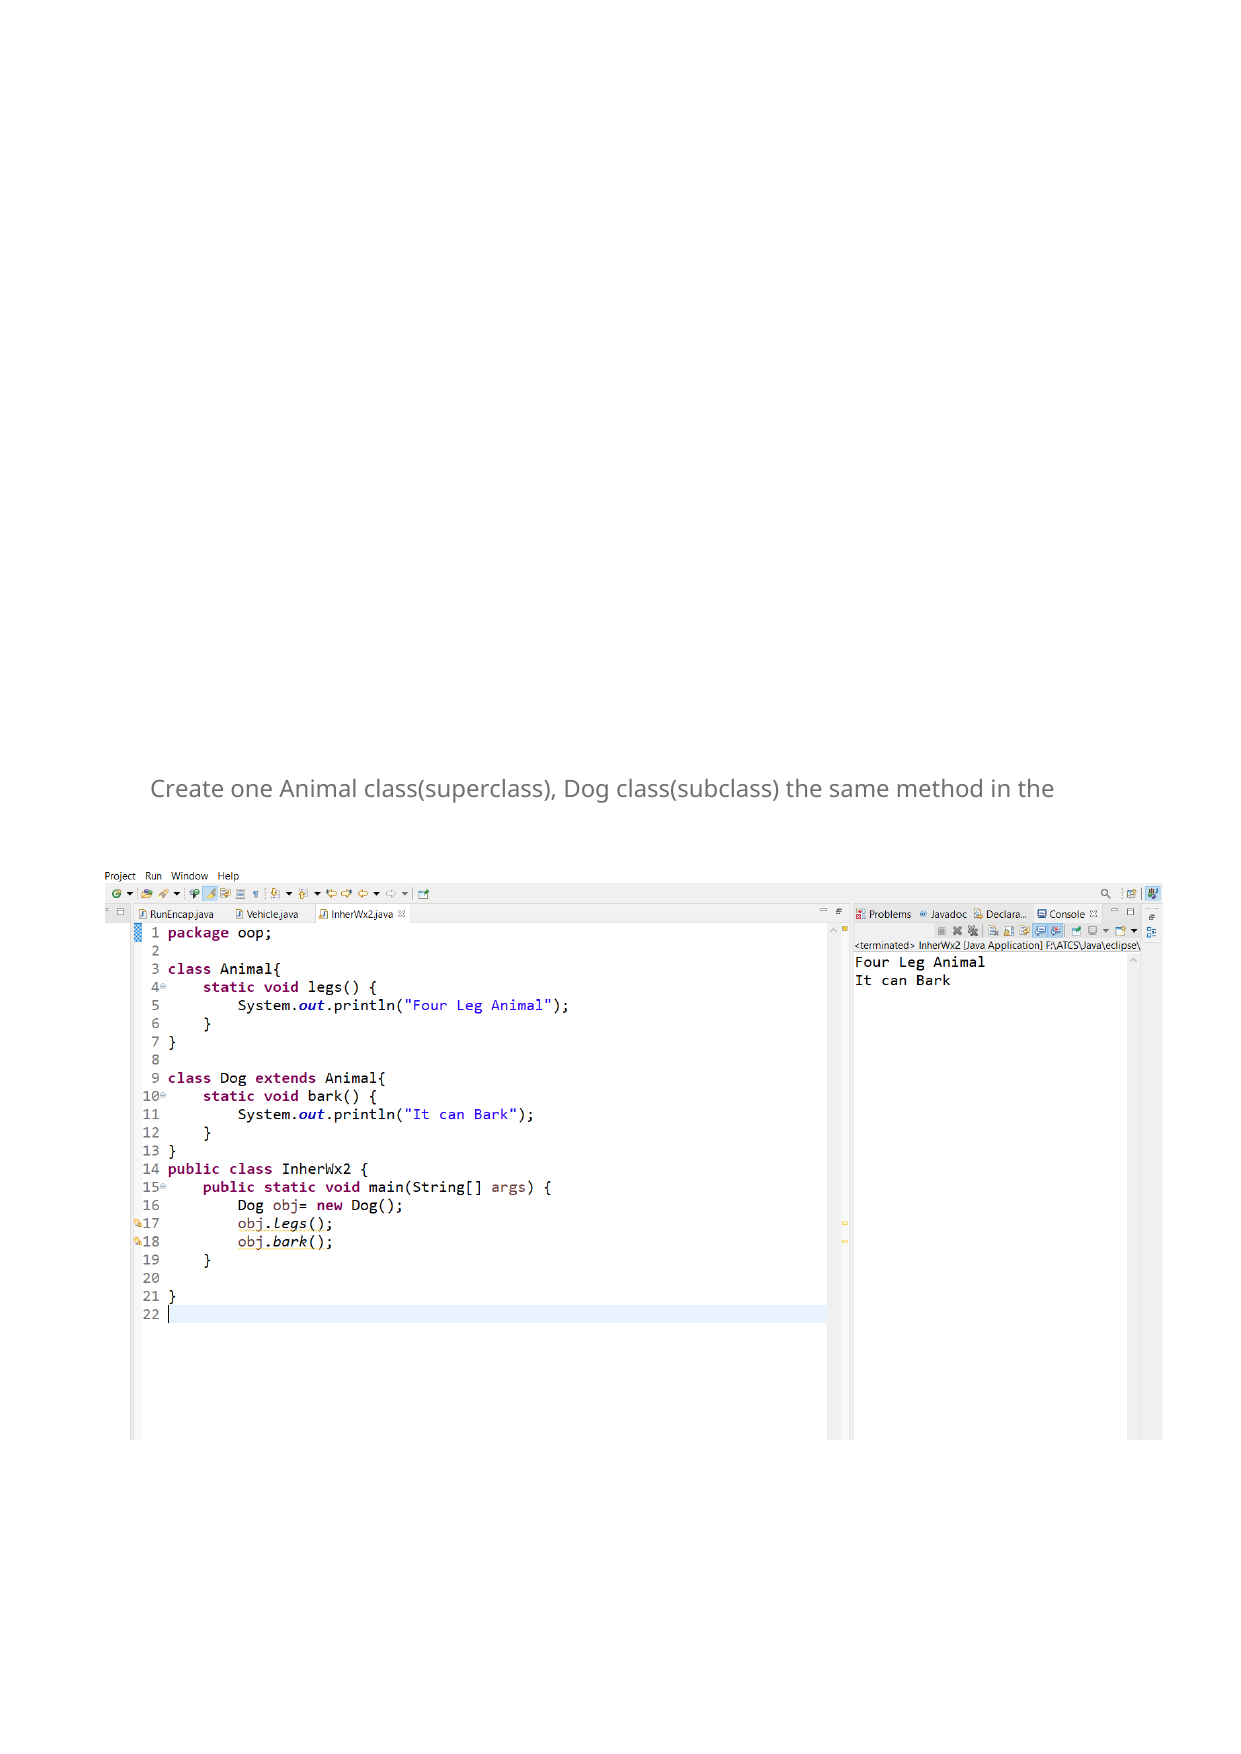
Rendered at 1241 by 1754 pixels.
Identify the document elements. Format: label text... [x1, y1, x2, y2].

text Create one Animal class(superclass), Dog class(subclass) the same method in the [150, 772, 1090, 804]
picture [105, 865, 1163, 1440]
